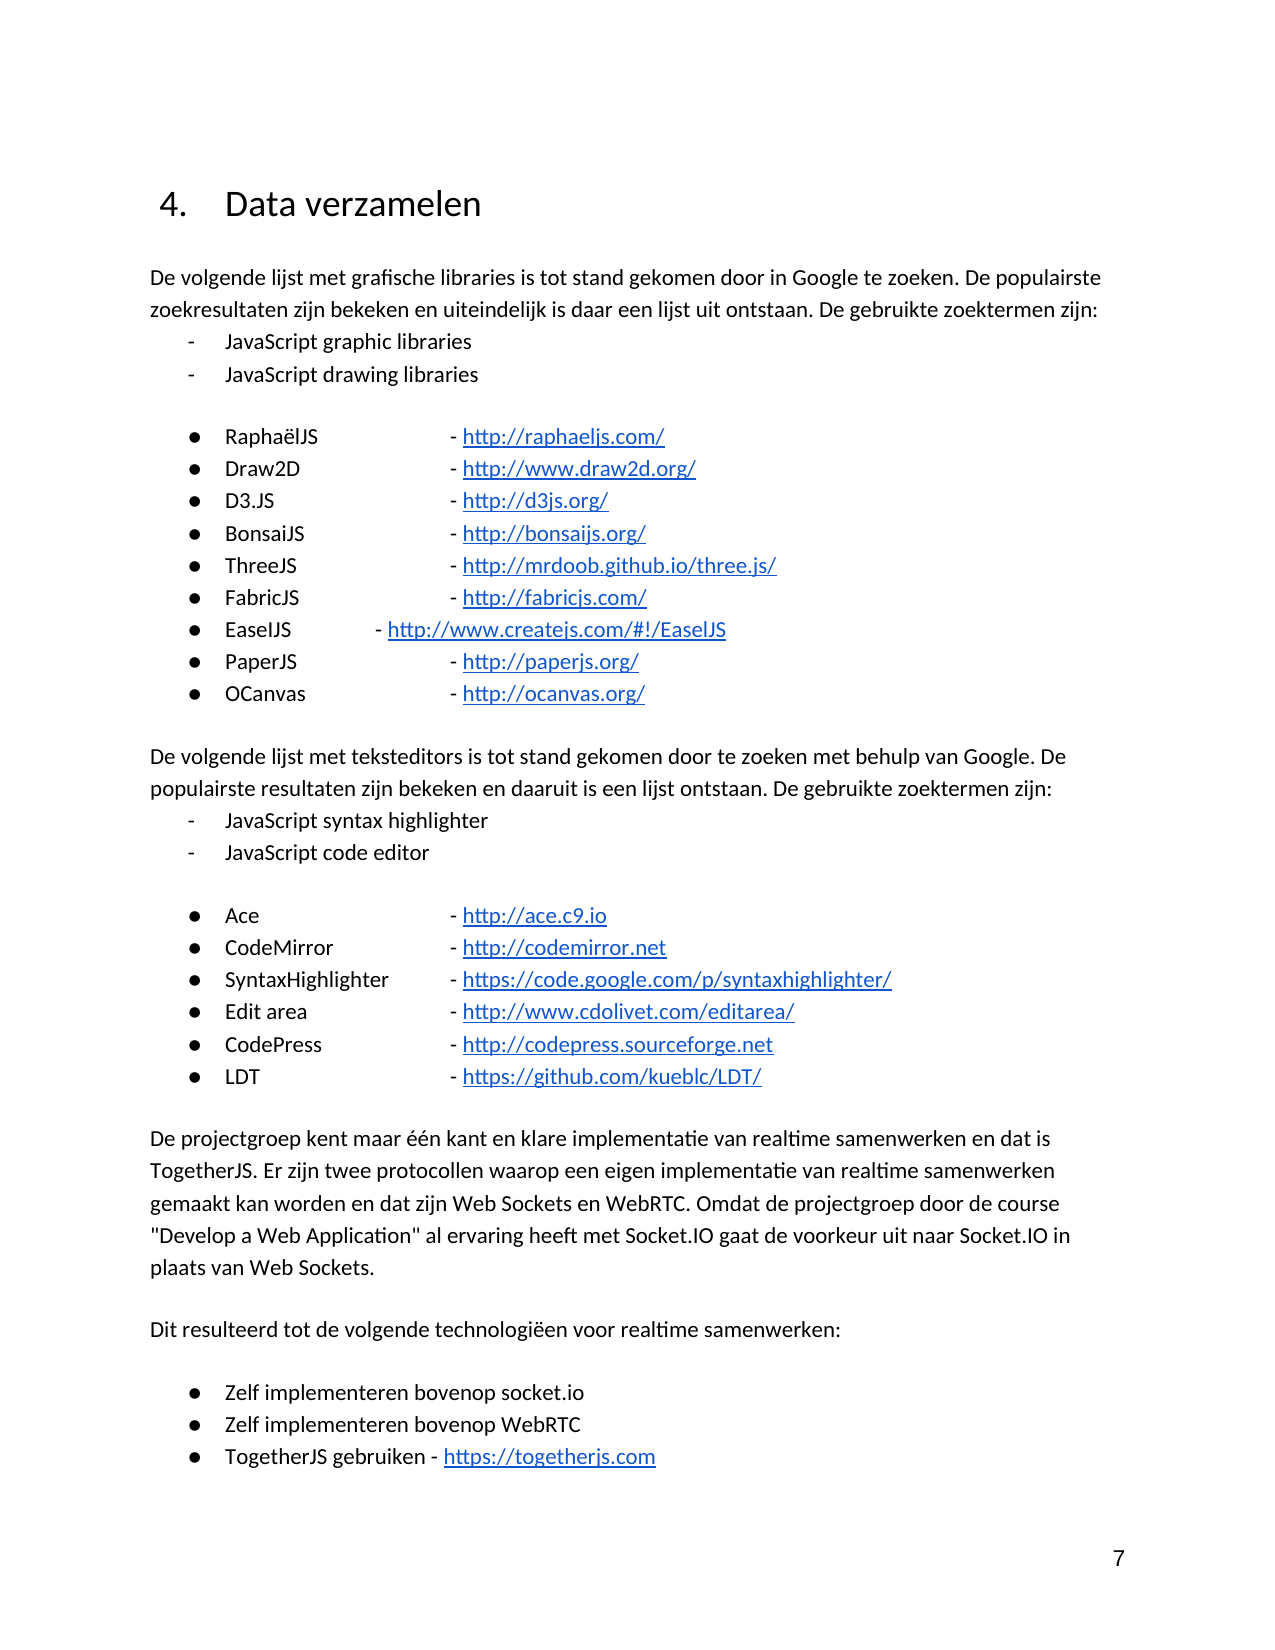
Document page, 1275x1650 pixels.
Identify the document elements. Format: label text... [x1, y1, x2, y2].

list D3.JS - http://d3js.org/ [188, 486, 1125, 514]
list JavaScript graphic libraries [188, 327, 1125, 356]
list RaphaëlJS - http://raphaeljs.com/ [188, 422, 1125, 450]
text Dit resulteerd tot de volgende technologiëen voor realtime samenwerken: [150, 1315, 1125, 1343]
text De volgende lijst met teksteditors is tot stand gekomen door te zoeken met behulp van Google. De populairste resultaten zijn bekeken en daaruit is een lijst ontstaan. De gebruikte zoektermen zijn: [150, 742, 1125, 802]
list PaperJS - http://paperjs.org/ [188, 647, 1125, 675]
list Draw2D - http://www.draw2d.org/ [188, 454, 1125, 482]
list CodePress - http://codepress.sourceforge.net [188, 1030, 1125, 1058]
list JavaScript drawing libraries [188, 360, 1125, 388]
list Data verzamelen [188, 180, 1125, 226]
list Zelf implementeren bovenop WebRTC [188, 1410, 1125, 1438]
list TogetherJS gebruiken - https://togetherjs.com [188, 1442, 1125, 1470]
list SyntaxHighlighter - https://code.google.com/p/syntaxhighlighter/ [188, 965, 1125, 993]
list CodeMirror - http://codemirror.net [188, 933, 1125, 961]
list Edit area - http://www.cdolivet.com/editarea/ [188, 997, 1125, 1026]
list JavaScript syntax highlighter [188, 806, 1125, 834]
list OCanvas - http://ocanvas.org/ [188, 679, 1125, 708]
list ThreeJS - http://mrdoob.github.io/three.js/ [188, 551, 1125, 579]
list EaseIJS - http://www.createjs.com/#!/EaselJS [188, 615, 1125, 643]
text De projectgroep kent maar één kant en klare implementatie van realtime samenwerken en dat is TogetherJS. Er zijn twee protocollen waarop een eigen implementatie van realtime samenwerken gemaakt kan worden en dat zijn Web Sockets en WebRTC. Omdat de projectgroep door de course "Develop a Web Application" al ervaring heeft met Socket.IO gaat de voorkeur uit naar Socket.IO in plaats van Web Sockets. [150, 1124, 1125, 1281]
list JavaScript code editor [188, 838, 1125, 867]
list BonsaiJS - http://bonsaijs.org/ [188, 519, 1125, 547]
text De volgende lijst met grafische libraries is tot stand gekomen door in Google te zoeken. De populairste zoekresultaten zijn bekeken en uiteindelijk is daar een lijst uit ontstaan. De gebruikte zoektermen zijn: [150, 263, 1125, 323]
list Ace - http://ace.c9.io [188, 901, 1125, 929]
list FabricJS - http://fabricjs.com/ [188, 583, 1125, 611]
list LDT - https://github.com/kueblc/LDT/ [188, 1062, 1125, 1090]
list Zelf implementeren bovenop socket.io [188, 1378, 1125, 1406]
